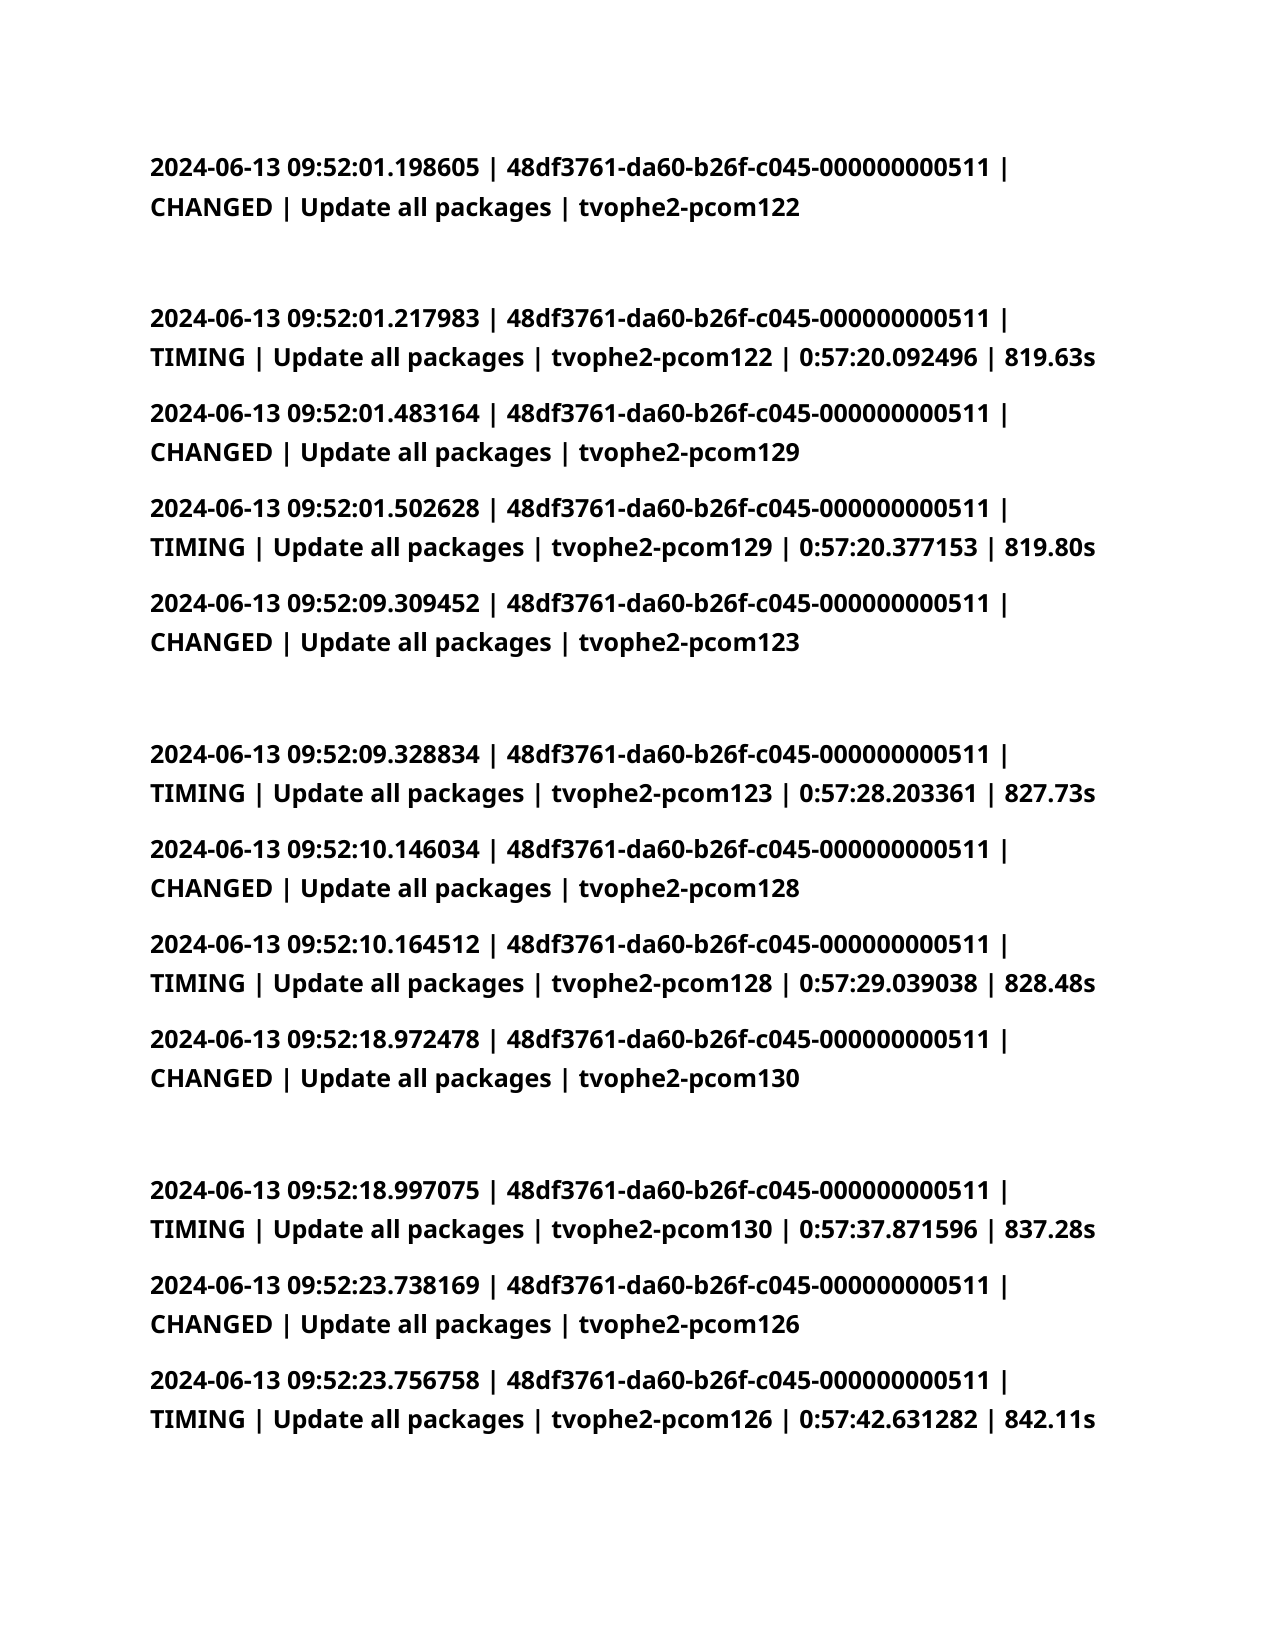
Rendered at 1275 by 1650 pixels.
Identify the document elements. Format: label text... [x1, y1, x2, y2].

text 2024-06-13 09:52:01.502628 | 48df3761-da60-b26f-c045-000000000511 | TIMING | Update all packages | tvophe2-pcom129 | 0:57:20.377153 | 819.80s [150, 491, 1125, 564]
text 2024-06-13 09:52:10.164512 | 48df3761-da60-b26f-c045-000000000511 | TIMING | Update all packages | tvophe2-pcom128 | 0:57:29.039038 | 828.48s [150, 927, 1125, 1000]
text 2024-06-13 09:52:18.997075 | 48df3761-da60-b26f-c045-000000000511 | TIMING | Update all packages | tvophe2-pcom130 | 0:57:37.871596 | 837.28s [150, 1172, 1125, 1246]
text 2024-06-13 09:52:01.483164 | 48df3761-da60-b26f-c045-000000000511 | CHANGED | Update all packages | tvophe2-pcom129 [150, 396, 1125, 469]
text 2024-06-13 09:52:10.146034 | 48df3761-da60-b26f-c045-000000000511 | CHANGED | Update all packages | tvophe2-pcom128 [150, 832, 1125, 905]
text 2024-06-13 09:52:01.198605 | 48df3761-da60-b26f-c045-000000000511 | CHANGED | Update all packages | tvophe2-pcom122 [150, 150, 1125, 223]
text 2024-06-13 09:52:09.309452 | 48df3761-da60-b26f-c045-000000000511 | CHANGED | Update all packages | tvophe2-pcom123 [150, 586, 1125, 659]
text 2024-06-13 09:52:18.972478 | 48df3761-da60-b26f-c045-000000000511 | CHANGED | Update all packages | tvophe2-pcom130 [150, 1022, 1125, 1095]
text 2024-06-13 09:52:01.217983 | 48df3761-da60-b26f-c045-000000000511 | TIMING | Update all packages | tvophe2-pcom122 | 0:57:20.092496 | 819.63s [150, 301, 1125, 374]
text 2024-06-13 09:52:23.756758 | 48df3761-da60-b26f-c045-000000000511 | TIMING | Update all packages | tvophe2-pcom126 | 0:57:42.631282 | 842.11s [150, 1362, 1125, 1436]
text 2024-06-13 09:52:23.738169 | 48df3761-da60-b26f-c045-000000000511 | CHANGED | Update all packages | tvophe2-pcom126 [150, 1267, 1125, 1341]
text 2024-06-13 09:52:09.328834 | 48df3761-da60-b26f-c045-000000000511 | TIMING | Update all packages | tvophe2-pcom123 | 0:57:28.203361 | 827.73s [150, 737, 1125, 810]
